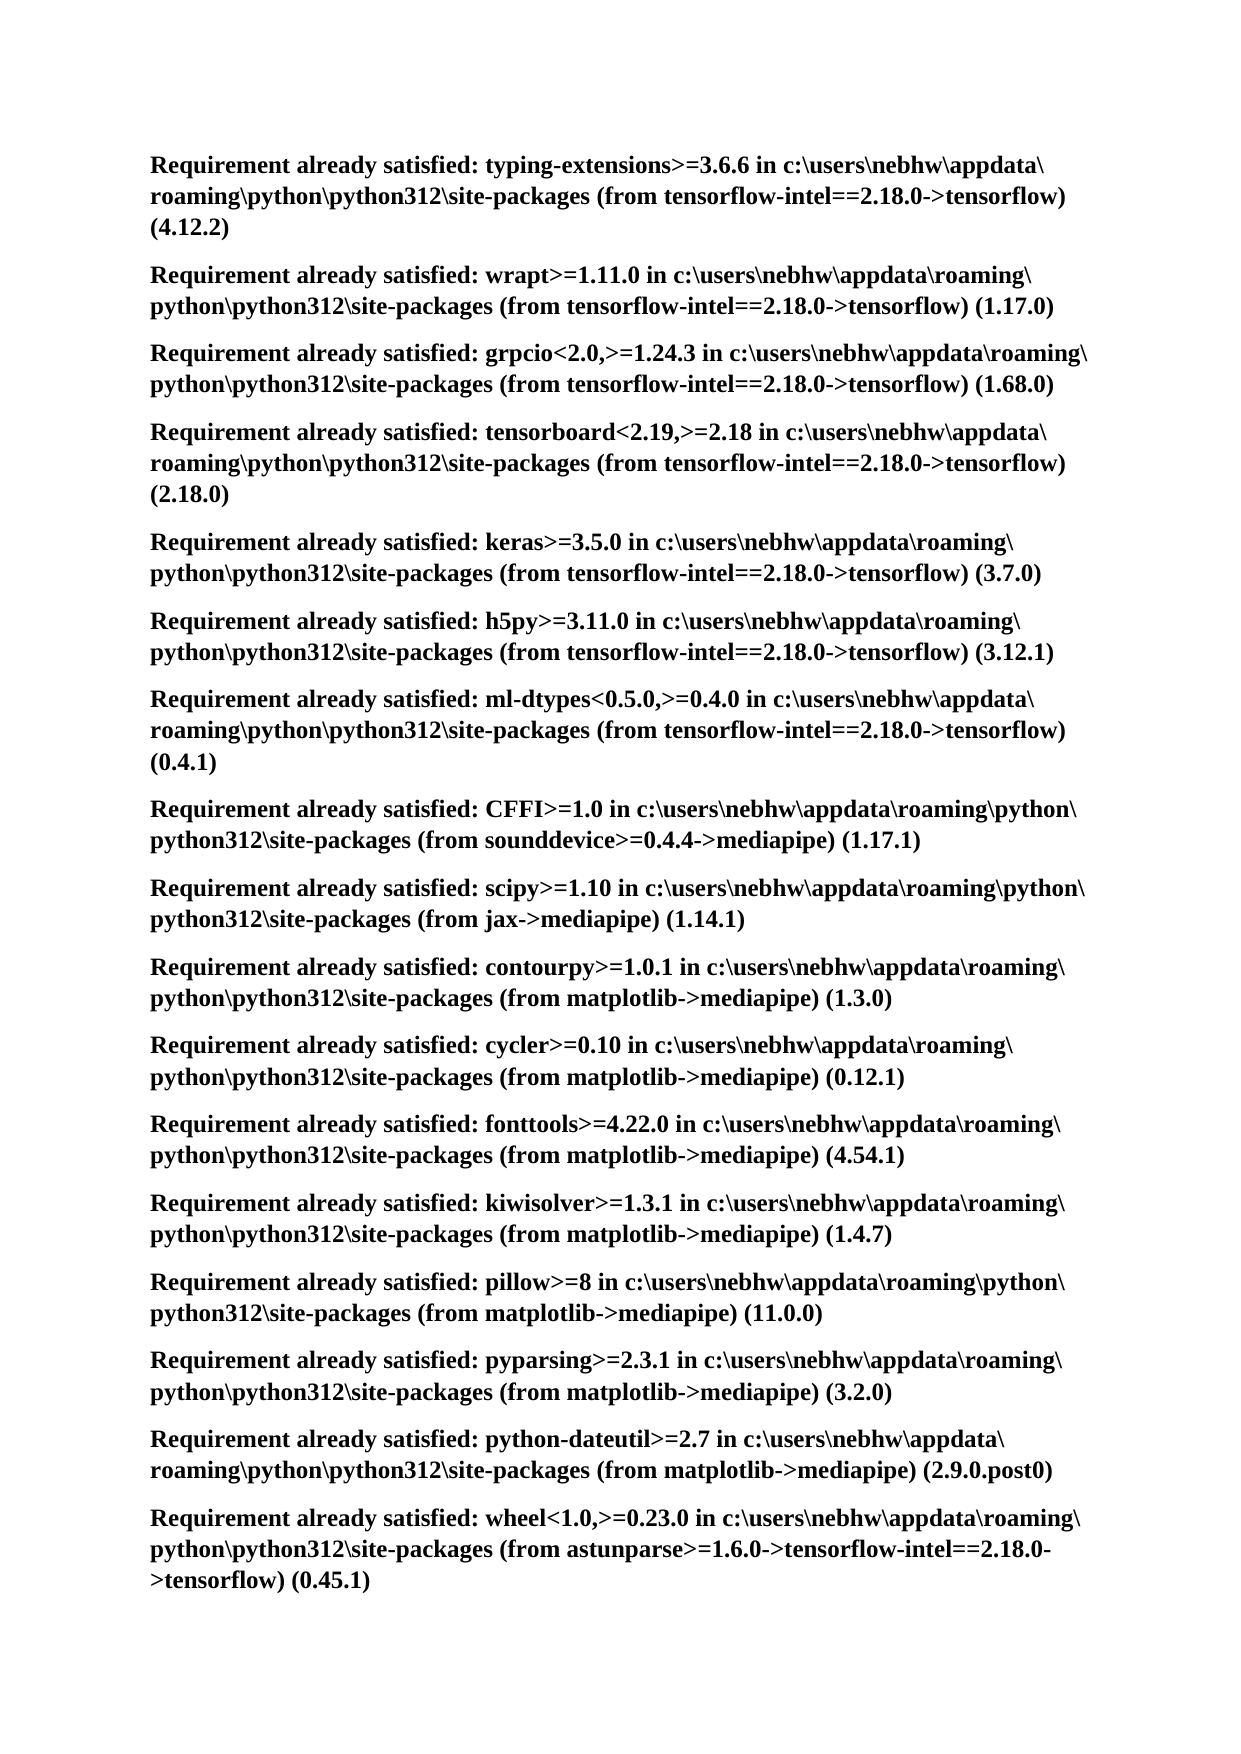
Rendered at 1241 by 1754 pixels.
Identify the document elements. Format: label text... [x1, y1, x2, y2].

text Requirement already satisfied: python-dateutil>=2.7 in c:\users\nebhw\appdata\roaming\python\python312\site-packages (from matplotlib->mediapipe) (2.9.0.post0) [150, 1424, 1090, 1484]
text Requirement already satisfied: grpcio<2.0,>=1.24.3 in c:\users\nebhw\appdata\roaming\python\python312\site-packages (from tensorflow-intel==2.18.0->tensorflow) (1.68.0) [150, 338, 1090, 398]
text Requirement already satisfied: kiwisolver>=1.3.1 in c:\users\nebhw\appdata\roaming\python\python312\site-packages (from matplotlib->mediapipe) (1.4.7) [150, 1188, 1090, 1248]
text Requirement already satisfied: typing-extensions>=3.6.6 in c:\users\nebhw\appdata\roaming\python\python312\site-packages (from tensorflow-intel==2.18.0->tensorflow) (4.12.2) [150, 150, 1090, 241]
text Requirement already satisfied: scipy>=1.10 in c:\users\nebhw\appdata\roaming\python\python312\site-packages (from jax->mediapipe) (1.14.1) [150, 873, 1090, 933]
text Requirement already satisfied: tensorboard<2.19,>=2.18 in c:\users\nebhw\appdata\roaming\python\python312\site-packages (from tensorflow-intel==2.18.0->tensorflow) (2.18.0) [150, 417, 1090, 508]
text Requirement already satisfied: fonttools>=4.22.0 in c:\users\nebhw\appdata\roaming\python\python312\site-packages (from matplotlib->mediapipe) (4.54.1) [150, 1109, 1090, 1169]
text Requirement already satisfied: cycler>=0.10 in c:\users\nebhw\appdata\roaming\python\python312\site-packages (from matplotlib->mediapipe) (0.12.1) [150, 1031, 1090, 1090]
text Requirement already satisfied: wrapt>=1.11.0 in c:\users\nebhw\appdata\roaming\python\python312\site-packages (from tensorflow-intel==2.18.0->tensorflow) (1.17.0) [150, 260, 1090, 319]
text Requirement already satisfied: ml-dtypes<0.5.0,>=0.4.0 in c:\users\nebhw\appdata\roaming\python\python312\site-packages (from tensorflow-intel==2.18.0->tensorflow) (0.4.1) [150, 684, 1090, 775]
text Requirement already satisfied: h5py>=3.11.0 in c:\users\nebhw\appdata\roaming\python\python312\site-packages (from tensorflow-intel==2.18.0->tensorflow) (3.12.1) [150, 606, 1090, 666]
text Requirement already satisfied: wheel<1.0,>=0.23.0 in c:\users\nebhw\appdata\roaming\python\python312\site-packages (from astunparse>=1.6.0->tensorflow-intel==2.18.0->tensorflow) (0.45.1) [150, 1503, 1090, 1594]
text Requirement already satisfied: pyparsing>=2.3.1 in c:\users\nebhw\appdata\roaming\python\python312\site-packages (from matplotlib->mediapipe) (3.2.0) [150, 1346, 1090, 1405]
text Requirement already satisfied: CFFI>=1.0 in c:\users\nebhw\appdata\roaming\python\python312\site-packages (from sounddevice>=0.4.4->mediapipe) (1.17.1) [150, 794, 1090, 854]
text Requirement already satisfied: keras>=3.5.0 in c:\users\nebhw\appdata\roaming\python\python312\site-packages (from tensorflow-intel==2.18.0->tensorflow) (3.7.0) [150, 527, 1090, 587]
text Requirement already satisfied: contourpy>=1.0.1 in c:\users\nebhw\appdata\roaming\python\python312\site-packages (from matplotlib->mediapipe) (1.3.0) [150, 952, 1090, 1012]
text Requirement already satisfied: pillow>=8 in c:\users\nebhw\appdata\roaming\python\python312\site-packages (from matplotlib->mediapipe) (11.0.0) [150, 1267, 1090, 1327]
